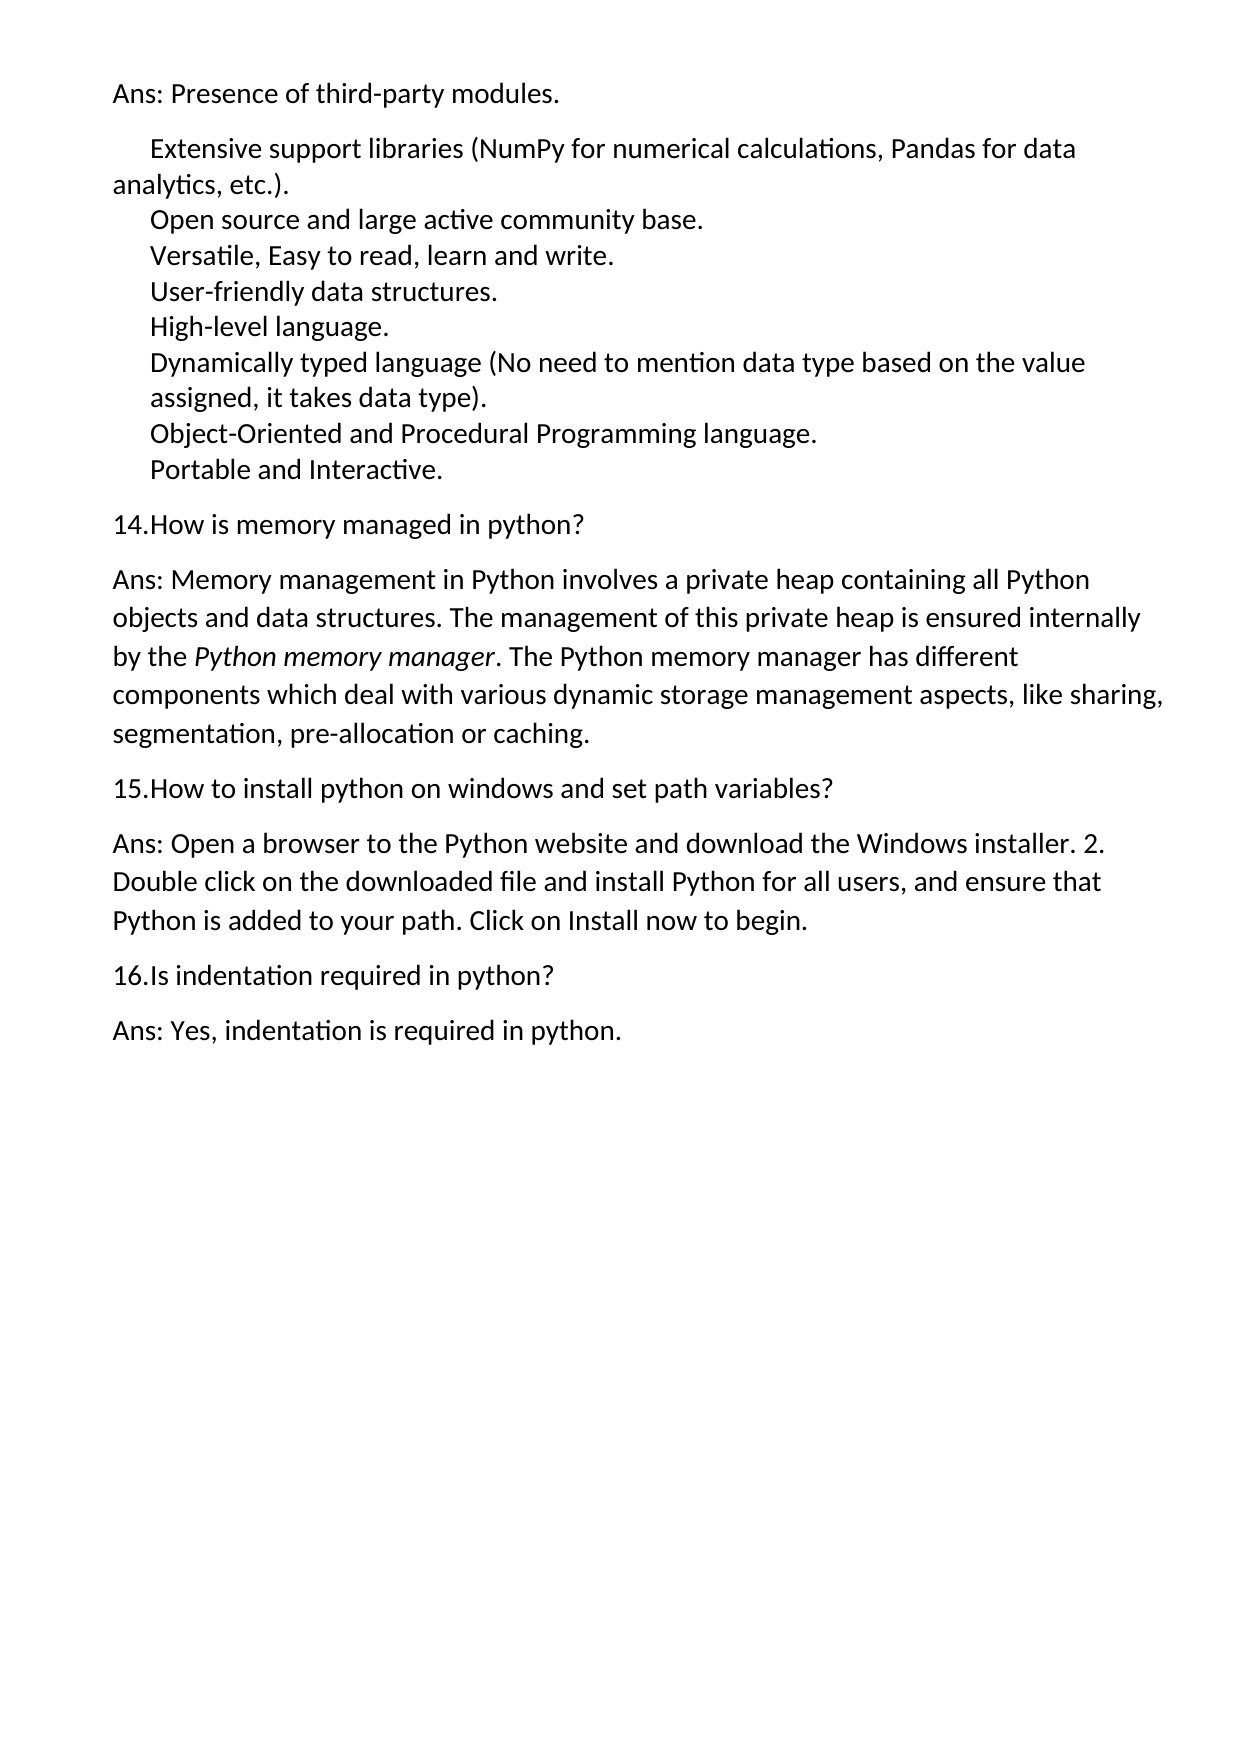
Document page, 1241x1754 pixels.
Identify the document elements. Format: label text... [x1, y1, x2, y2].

list How is memory managed in python? [112, 506, 1165, 541]
text Portable and Interactive. [112, 451, 1165, 486]
text Ans: Open a browser to the Python website and download the Windows installer. 2. Double click on the downloaded file and install Python for all users, and ensure that Python is added to your path. Click on Install now to begin. [112, 825, 1165, 937]
text Dynamically typed language (No need to mention data type based on the value assigned, it takes data type). [150, 344, 1165, 415]
list How to install python on windows and set path variables? [112, 770, 1165, 805]
text Ans: Presence of third-party modules. [112, 75, 1165, 111]
text Ans: Memory management in Python involves a private heap containing all Python objects and data structures. The management of this private heap is ensured internally by the Python memory manager. The Python memory manager has different components which deal with various dynamic storage management aspects, like sharing, segmentation, pre-allocation or caching. [112, 561, 1165, 750]
text Extensive support libraries (NumPy for numerical calculations, Pandas for data analytics, etc.). [112, 130, 1165, 201]
text Ans: Yes, indentation is required in python. [112, 1012, 1165, 1048]
text High-level language. [112, 308, 1165, 344]
text Open source and large active community base. [112, 201, 1165, 237]
text Object-Oriented and Procedural Programming language. [112, 415, 1165, 451]
list Is indentation required in python? [112, 957, 1165, 992]
text User-friendly data structures. [112, 273, 1165, 308]
text Versatile, Easy to read, learn and write. [112, 237, 1165, 273]
